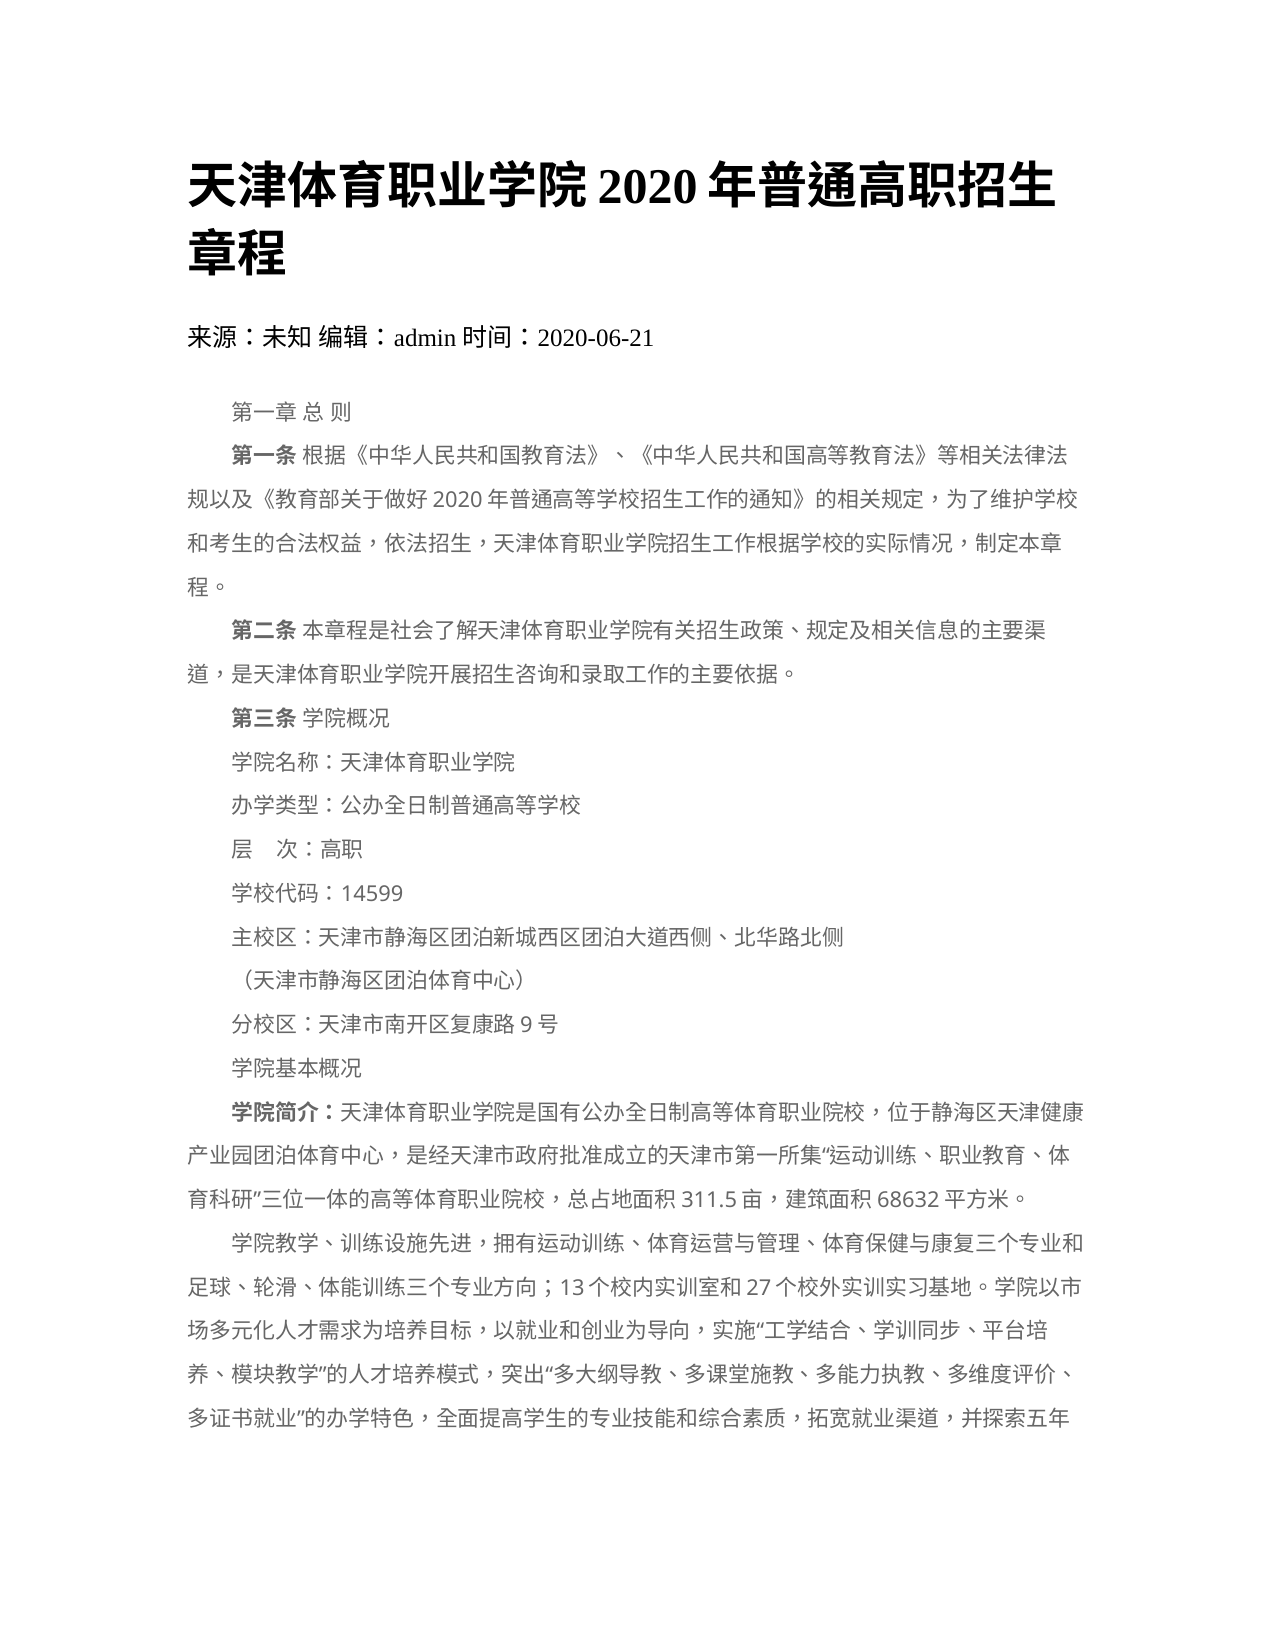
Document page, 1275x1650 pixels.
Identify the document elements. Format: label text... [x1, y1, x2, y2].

text （天津市静海区团泊体育中心） [187, 951, 1087, 995]
subtitle 天津体育职业学院2020年普通高职招生章程 [187, 150, 1087, 286]
text 学院基本概况 [187, 1039, 1087, 1083]
text 分校区：天津市南开区复康路9号 [187, 995, 1087, 1039]
text 来源：未知 编辑：admin 时间：2020-06-21 [187, 320, 1087, 354]
text 学校代码：14599 [187, 864, 1087, 908]
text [187, 1214, 1087, 1433]
text 第二条 本章程是社会了解天津体育职业学院有关招生政策、规定及相关信息的主要渠道，是天津体育职业学院开展招生咨询和录取工作的主要依据。 [187, 601, 1087, 689]
text 第三条 学院概况 [187, 689, 1087, 733]
text 层 次：高职 [187, 820, 1087, 864]
text 学院名称：天津体育职业学院 [187, 733, 1087, 776]
text 学院简介：天津体育职业学院是国有公办全日制高等体育职业院校，位于静海区天津健康产业园团泊体育中心，是经天津市政府批准成立的天津市第一所集“运动训练、职业教育、体育科研”三位一体的高等体育职业院校，总占地面积311.5亩，建筑面积68632平方米。 [187, 1083, 1087, 1214]
text 第一条 根据《中华人民共和国教育法》、《中华人民共和国高等教育法》等相关法律法规以及《教育部关于做好2020年普通高等学校招生工作的通知》的相关规定，为了维护学校和考生的合法权益，依法招生，天津体育职业学院招生工作根据学校的实际情况，制定本章程。 [187, 426, 1087, 601]
text 主校区：天津市静海区团泊新城西区团泊大道西侧、北华路北侧 [187, 908, 1087, 951]
text 办学类型：公办全日制普通高等学校 [187, 776, 1087, 820]
text 第一章 总 则 [187, 383, 1087, 426]
